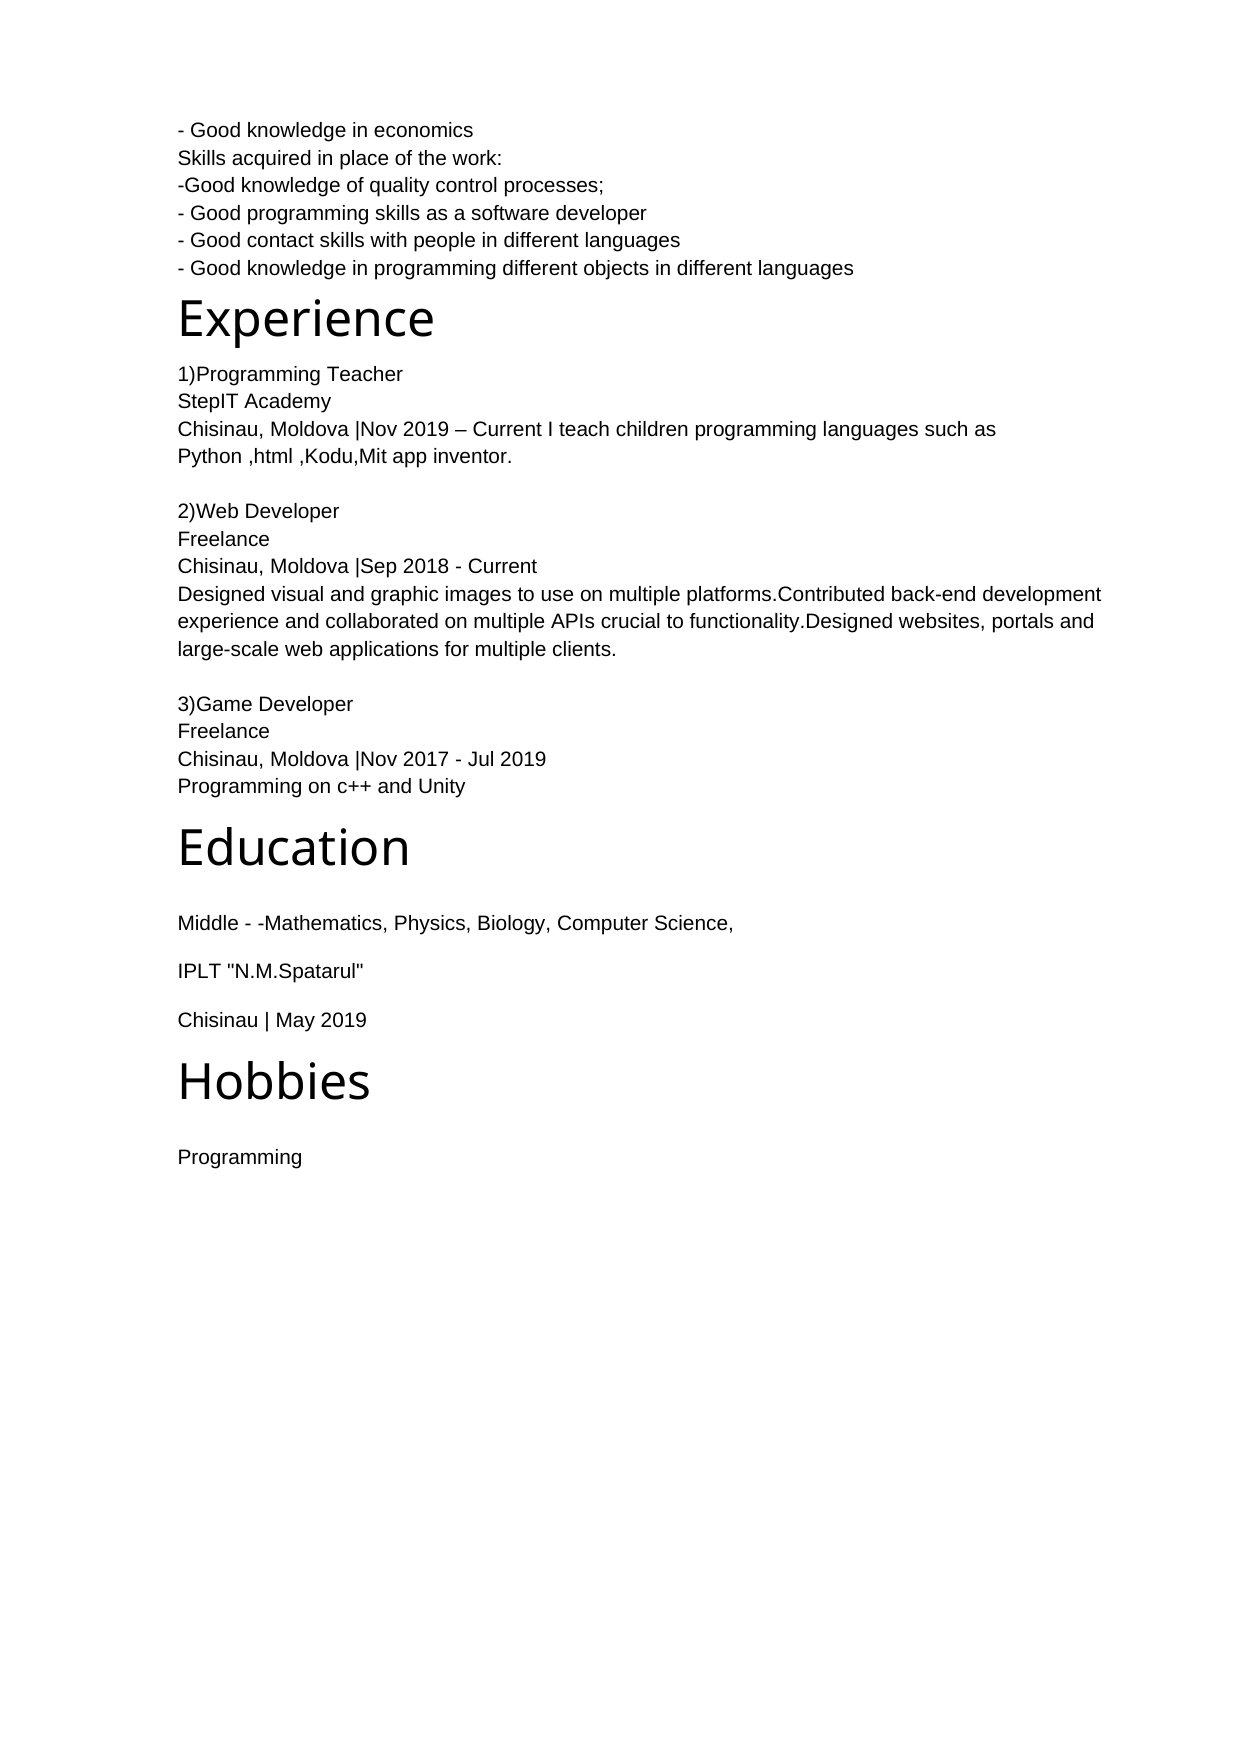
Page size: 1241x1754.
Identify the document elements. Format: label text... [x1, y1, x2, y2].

text Skills acquired in place of the work: [177, 146, 1152, 169]
text Chisinau, Moldova |Sep 2018 - Current [177, 554, 1152, 578]
text Hobbies [177, 1046, 1152, 1114]
text Programming on c++ and Unity [177, 774, 1152, 798]
text StepIT Academy [177, 389, 1152, 413]
text - Good knowledge in programming different objects in different languages [177, 256, 1152, 279]
text Education [177, 812, 1152, 880]
text 2)Web Developer [177, 499, 1152, 523]
text Chisinau, Moldova |Nov 2019 – Current I teach children programming languages such as Python ,html ,Kodu,Mit app inventor. [177, 416, 1152, 468]
text 1)Programming Teacher [177, 361, 1152, 385]
text Programming [177, 1145, 1152, 1169]
text Middle - -Mathematics, Physics, Biology, Computer Science, [177, 911, 1152, 935]
text IPLT "N.M.Spatarul" [177, 959, 1152, 983]
text Freelance [177, 719, 1152, 743]
text Freelance [177, 526, 1152, 550]
text Chisinau, Moldova |Nov 2017 - Jul 2019 [177, 746, 1152, 770]
text Designed visual and graphic images to use on multiple platforms.Contributed back-end development experience and collaborated on multiple APIs crucial to functionality.Designed websites, portals and large-scale web applications for multiple clients. [177, 581, 1152, 660]
text -Good knowledge of quality control processes; [177, 173, 1152, 197]
text Chisinau | May 2019 [177, 1008, 1152, 1032]
text - Good contact skills with people in different languages [177, 228, 1152, 252]
text - Good programming skills as a software developer [177, 201, 1152, 224]
text Experience [177, 283, 1152, 351]
text 3)Game Developer [177, 691, 1152, 715]
text - Good knowledge in economics [177, 118, 1152, 142]
